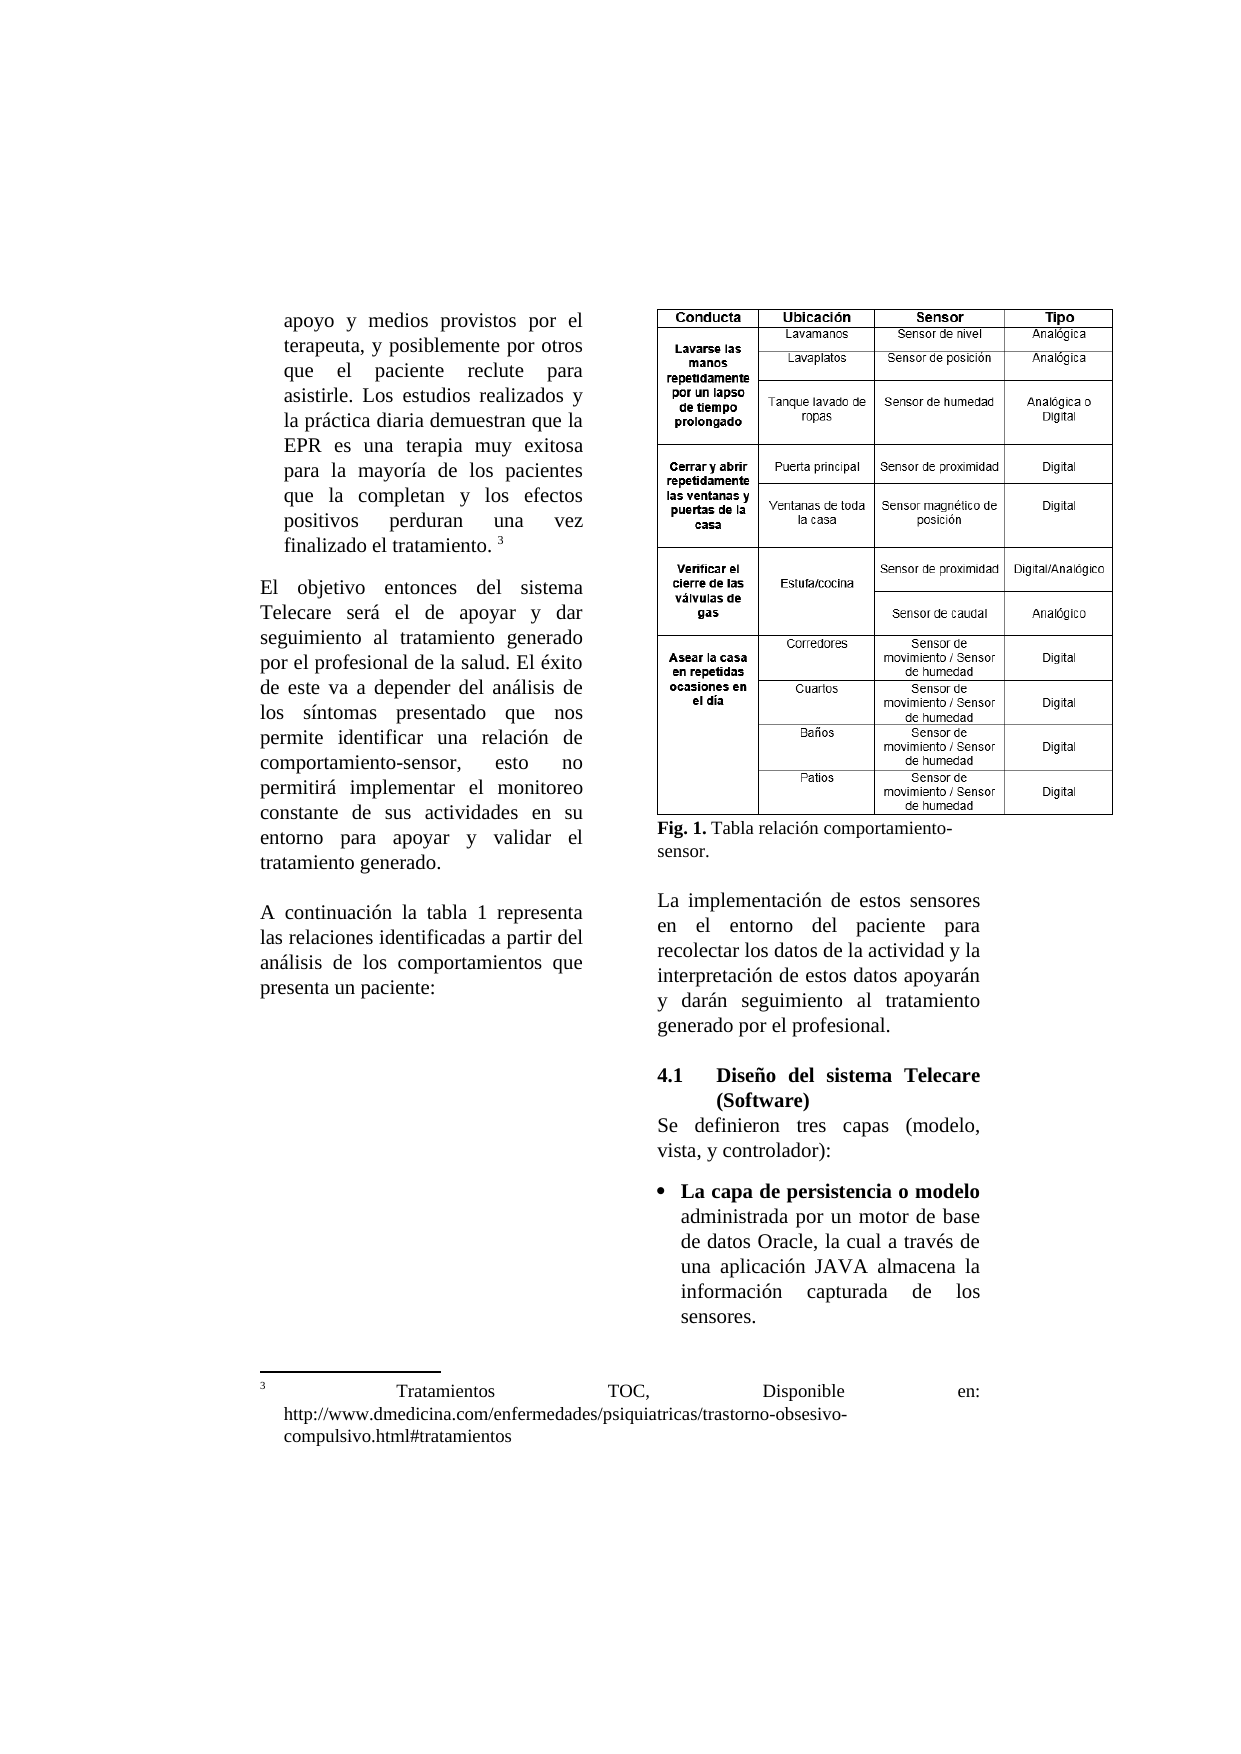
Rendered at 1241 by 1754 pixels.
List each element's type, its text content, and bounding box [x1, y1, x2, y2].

picture [656, 306, 1115, 816]
text La capa de persistencia o modelo administrada por un motor de base de datos Oracle, la cual a través de una aplicación JAVA almacena la información capturada de los sensores. [657, 1178, 980, 1328]
text La implementación de estos sensores en el entorno del paciente para recolectar los datos de la actividad y la interpretación de estos datos apoyarán y darán seguimiento al tratamiento generado por el profesional. [657, 887, 980, 1037]
text Fig. 1. Tabla relación comportamiento-sensor. [657, 816, 980, 862]
text Se definieron tres capas (modelo, vista, y controlador): [657, 1112, 980, 1162]
text A continuación la tabla 1 representa las relaciones identificadas a partir del análisis de los comportamientos que presenta un paciente: [260, 899, 583, 999]
subtitle Diseño del sistema Telecare (Software) [657, 1062, 980, 1112]
text El objetivo entonces del sistema Telecare será el de apoyar y dar seguimiento al tratamiento generado por el profesional de la salud. El éxito de este va a depender del análisis de los síntomas presentado que nos permite identificar una relación de comportamiento-sensor, esto no permitirá implementar el monitoreo constante de sus actividades en su entorno para apoyar y validar el tratamiento generado. [260, 574, 583, 874]
